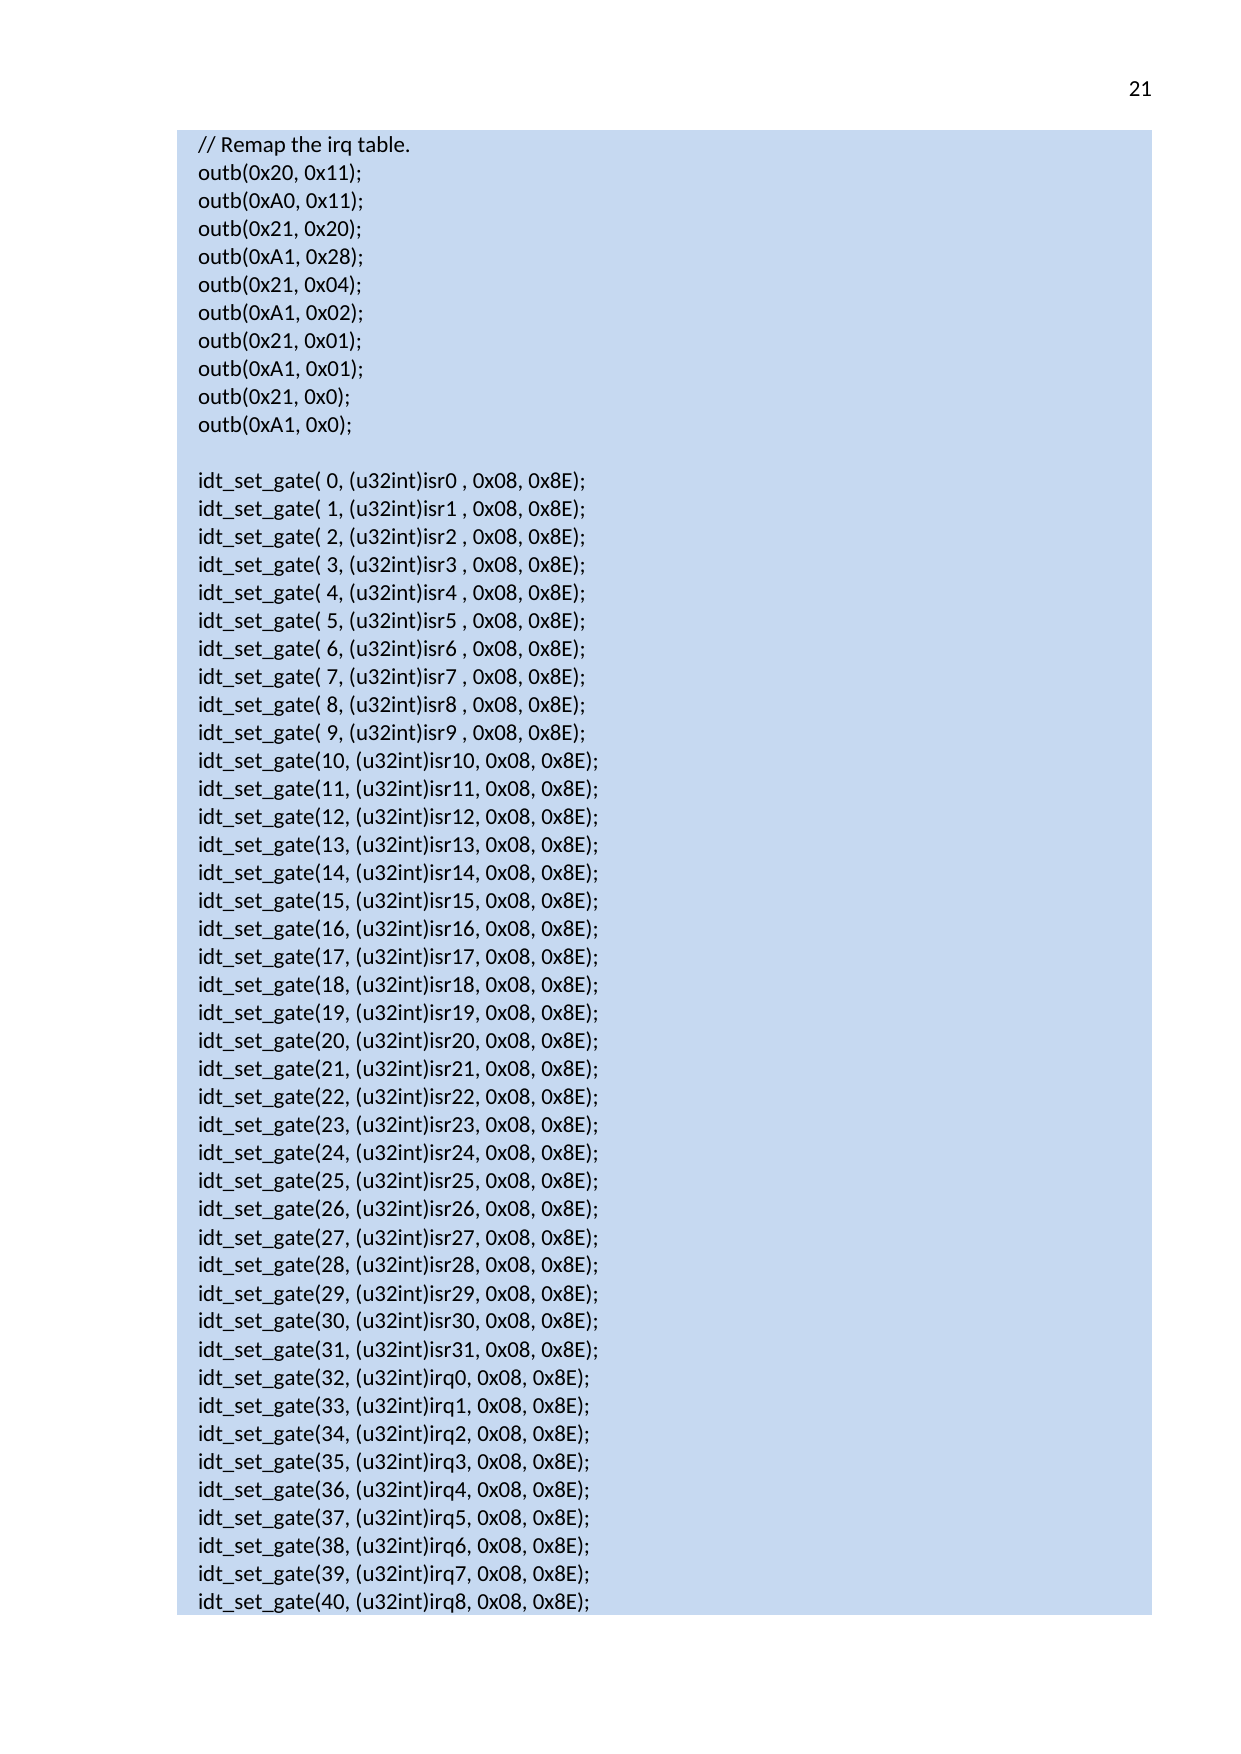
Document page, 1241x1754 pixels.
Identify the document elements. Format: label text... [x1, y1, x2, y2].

text idt_set_gate(34, (u32int)irq2, 0x08, 0x8E); [177, 1419, 1152, 1447]
text idt_set_gate( 3, (u32int)isr3 , 0x08, 0x8E); [177, 550, 1152, 578]
text idt_set_gate(36, (u32int)irq4, 0x08, 0x8E); [177, 1475, 1152, 1503]
text outb(0x21, 0x20); [177, 214, 1152, 242]
text idt_set_gate(23, (u32int)isr23, 0x08, 0x8E); [177, 1111, 1152, 1138]
text idt_set_gate(20, (u32int)isr20, 0x08, 0x8E); [177, 1026, 1152, 1054]
text idt_set_gate(17, (u32int)isr17, 0x08, 0x8E); [177, 942, 1152, 970]
text idt_set_gate(11, (u32int)isr11, 0x08, 0x8E); [177, 774, 1152, 802]
text idt_set_gate(28, (u32int)isr28, 0x08, 0x8E); [177, 1251, 1152, 1279]
text // Remap the irq table. [177, 130, 1152, 158]
text idt_set_gate(37, (u32int)irq5, 0x08, 0x8E); [177, 1503, 1152, 1531]
text idt_set_gate(32, (u32int)irq0, 0x08, 0x8E); [177, 1363, 1152, 1391]
text idt_set_gate(24, (u32int)isr24, 0x08, 0x8E); [177, 1138, 1152, 1167]
text outb(0xA0, 0x11); [177, 186, 1152, 214]
text idt_set_gate(19, (u32int)isr19, 0x08, 0x8E); [177, 998, 1152, 1026]
text idt_set_gate(10, (u32int)isr10, 0x08, 0x8E); [177, 746, 1152, 774]
text idt_set_gate( 4, (u32int)isr4 , 0x08, 0x8E); [177, 578, 1152, 606]
text idt_set_gate(33, (u32int)irq1, 0x08, 0x8E); [177, 1391, 1152, 1419]
text idt_set_gate(16, (u32int)isr16, 0x08, 0x8E); [177, 914, 1152, 942]
text outb(0x21, 0x04); [177, 270, 1152, 298]
text idt_set_gate(21, (u32int)isr21, 0x08, 0x8E); [177, 1054, 1152, 1082]
text idt_set_gate(14, (u32int)isr14, 0x08, 0x8E); [177, 858, 1152, 886]
text idt_set_gate(29, (u32int)isr29, 0x08, 0x8E); [177, 1279, 1152, 1307]
text idt_set_gate(12, (u32int)isr12, 0x08, 0x8E); [177, 802, 1152, 830]
text idt_set_gate( 0, (u32int)isr0 , 0x08, 0x8E); [177, 466, 1152, 494]
text outb(0xA1, 0x28); [177, 242, 1152, 270]
text idt_set_gate(13, (u32int)isr13, 0x08, 0x8E); [177, 830, 1152, 858]
text idt_set_gate( 6, (u32int)isr6 , 0x08, 0x8E); [177, 634, 1152, 662]
text idt_set_gate(31, (u32int)isr31, 0x08, 0x8E); [177, 1335, 1152, 1363]
text idt_set_gate( 1, (u32int)isr1 , 0x08, 0x8E); [177, 494, 1152, 522]
text idt_set_gate( 9, (u32int)isr9 , 0x08, 0x8E); [177, 718, 1152, 746]
text idt_set_gate(40, (u32int)irq8, 0x08, 0x8E); [177, 1587, 1152, 1615]
text idt_set_gate( 8, (u32int)isr8 , 0x08, 0x8E); [177, 690, 1152, 718]
text outb(0x21, 0x01); [177, 326, 1152, 354]
text idt_set_gate(15, (u32int)isr15, 0x08, 0x8E); [177, 886, 1152, 914]
text idt_set_gate(25, (u32int)isr25, 0x08, 0x8E); [177, 1167, 1152, 1194]
text idt_set_gate( 5, (u32int)isr5 , 0x08, 0x8E); [177, 606, 1152, 634]
text idt_set_gate( 2, (u32int)isr2 , 0x08, 0x8E); [177, 522, 1152, 550]
text idt_set_gate(27, (u32int)isr27, 0x08, 0x8E); [177, 1223, 1152, 1251]
text idt_set_gate(22, (u32int)isr22, 0x08, 0x8E); [177, 1082, 1152, 1111]
text idt_set_gate( 7, (u32int)isr7 , 0x08, 0x8E); [177, 662, 1152, 690]
text idt_set_gate(18, (u32int)isr18, 0x08, 0x8E); [177, 970, 1152, 998]
text outb(0x21, 0x0); [177, 382, 1152, 410]
text outb(0xA1, 0x01); [177, 354, 1152, 382]
text idt_set_gate(35, (u32int)irq3, 0x08, 0x8E); [177, 1447, 1152, 1475]
text idt_set_gate(30, (u32int)isr30, 0x08, 0x8E); [177, 1307, 1152, 1335]
text idt_set_gate(26, (u32int)isr26, 0x08, 0x8E); [177, 1194, 1152, 1223]
text outb(0xA1, 0x02); [177, 298, 1152, 326]
text outb(0xA1, 0x0); [177, 410, 1152, 438]
text idt_set_gate(38, (u32int)irq6, 0x08, 0x8E); [177, 1531, 1152, 1559]
text outb(0x20, 0x11); [177, 158, 1152, 186]
text idt_set_gate(39, (u32int)irq7, 0x08, 0x8E); [177, 1559, 1152, 1587]
